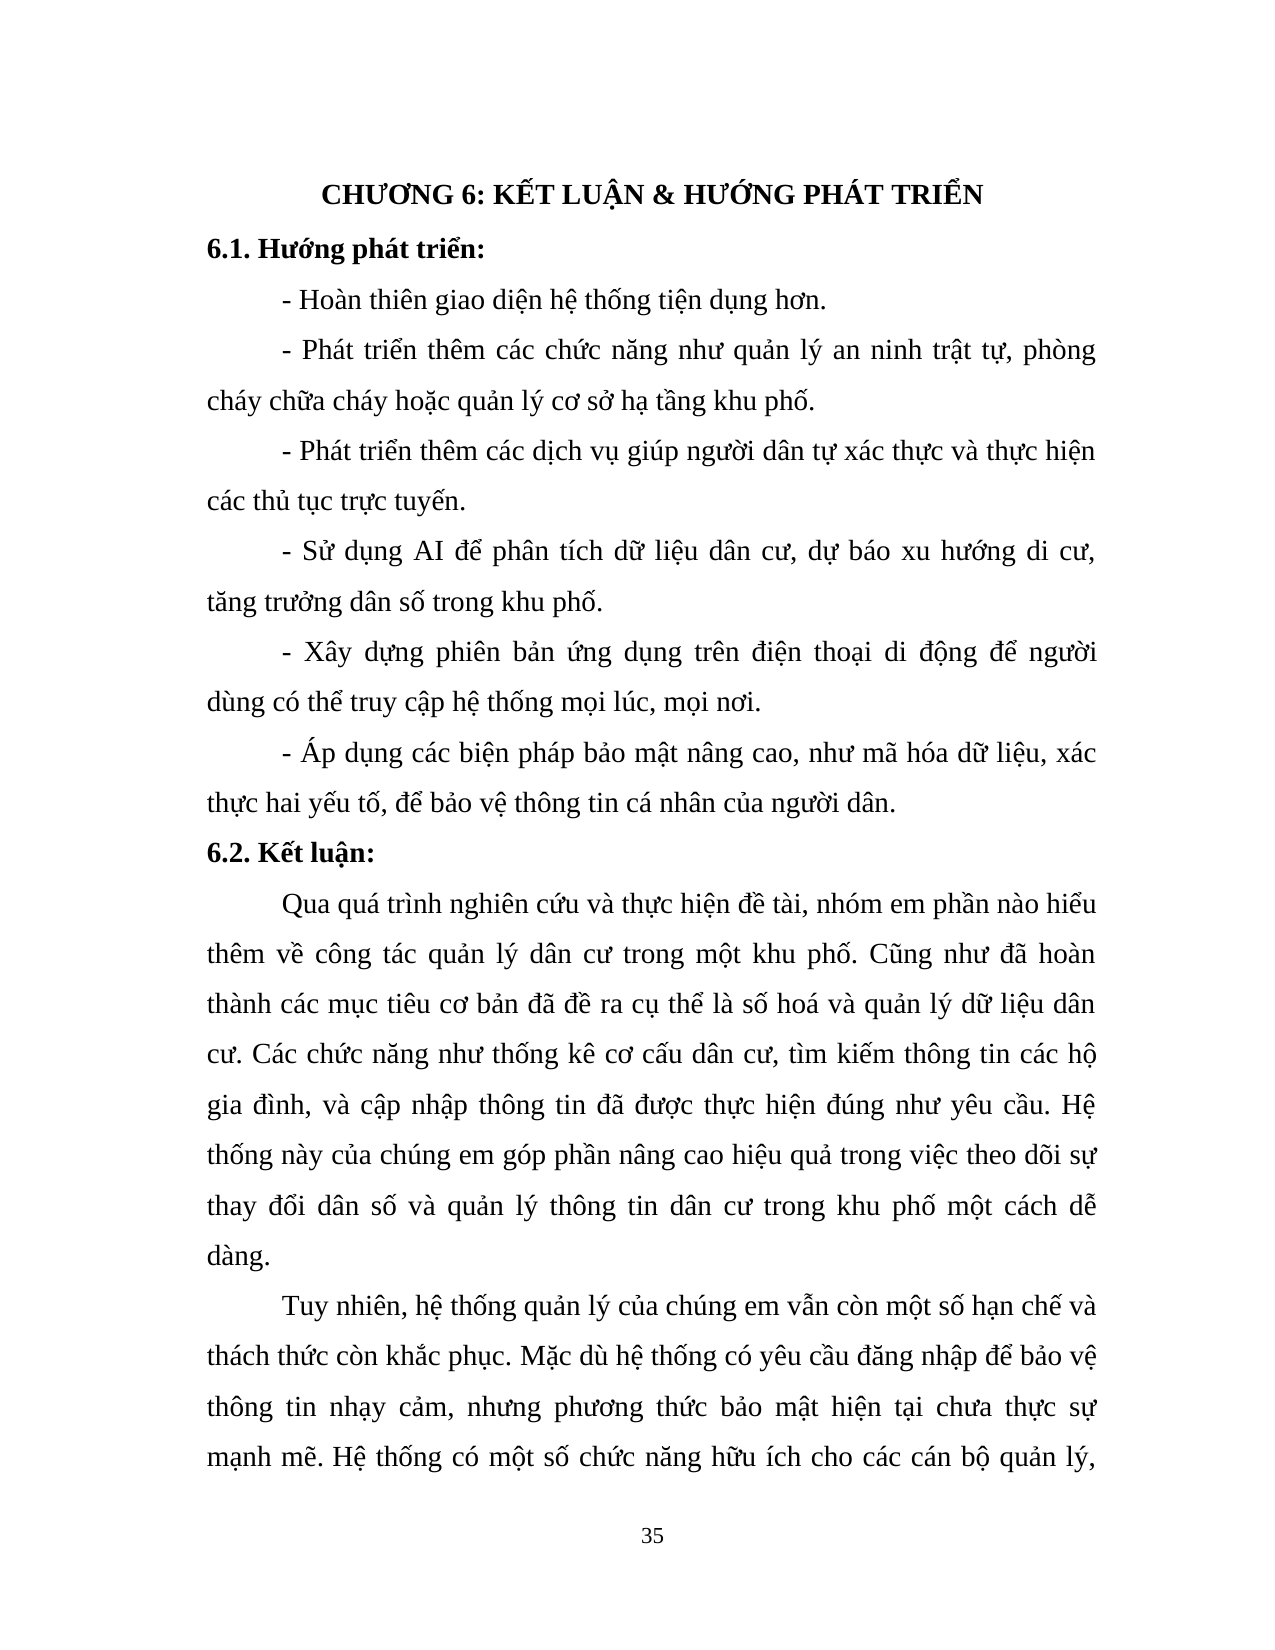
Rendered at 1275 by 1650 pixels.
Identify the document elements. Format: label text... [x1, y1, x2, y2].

list - Sử dụng AI để phân tích dữ liệu dân cư, dự báo xu hướng di cư, tăng trưởng dân số trong khu phố. [207, 533, 1098, 617]
subtitle 6.1. Hướng phát triển: [207, 232, 1098, 265]
list - Phát triển thêm các dịch vụ giúp người dân tự xác thực và thực hiện các thủ tục trực tuyến. [207, 433, 1098, 517]
subtitle CHƯƠNG 6: KẾT LUẬN & HƯỚNG PHÁT TRIỂN [207, 177, 1098, 211]
list - Phát triển thêm các chức năng như quản lý an ninh trật tự, phòng cháy chữa cháy hoặc quản lý cơ sở hạ tầng khu phố. [207, 332, 1098, 416]
list - Áp dụng các biện pháp bảo mật nâng cao, như mã hóa dữ liệu, xác thực hai yếu tố, để bảo vệ thông tin cá nhân của người dân. [207, 735, 1098, 819]
list 6.2. Kết luận: [207, 835, 1098, 869]
list - Xây dựng phiên bản ứng dụng trên điện thoại di động để người dùng có thể truy cập hệ thống mọi lúc, mọi nơi. [207, 634, 1098, 718]
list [207, 1288, 1098, 1473]
list Qua quá trình nghiên cứu và thực hiện đề tài, nhóm em phần nào hiểu thêm về công tác quản lý dân cư trong một khu phố. Cũng như đã hoàn thành các mục tiêu cơ bản đã đề ra cụ thể là số hoá và quản lý dữ liệu dân cư. Các chức năng như thống kê cơ cấu dân cư, tìm kiếm thông tin các hộ gia đình, và cập nhập thông tin đã được thực hiện đúng như yêu cầu. Hệ thống này của chúng em góp phần nâng cao hiệu quả trong việc theo dõi sự thay đổi dân số và quản lý thông tin dân cư trong khu phố một cách dễ dàng. [207, 886, 1098, 1271]
list - Hoàn thiên giao diện hệ thống tiện dụng hơn. [207, 282, 1098, 316]
